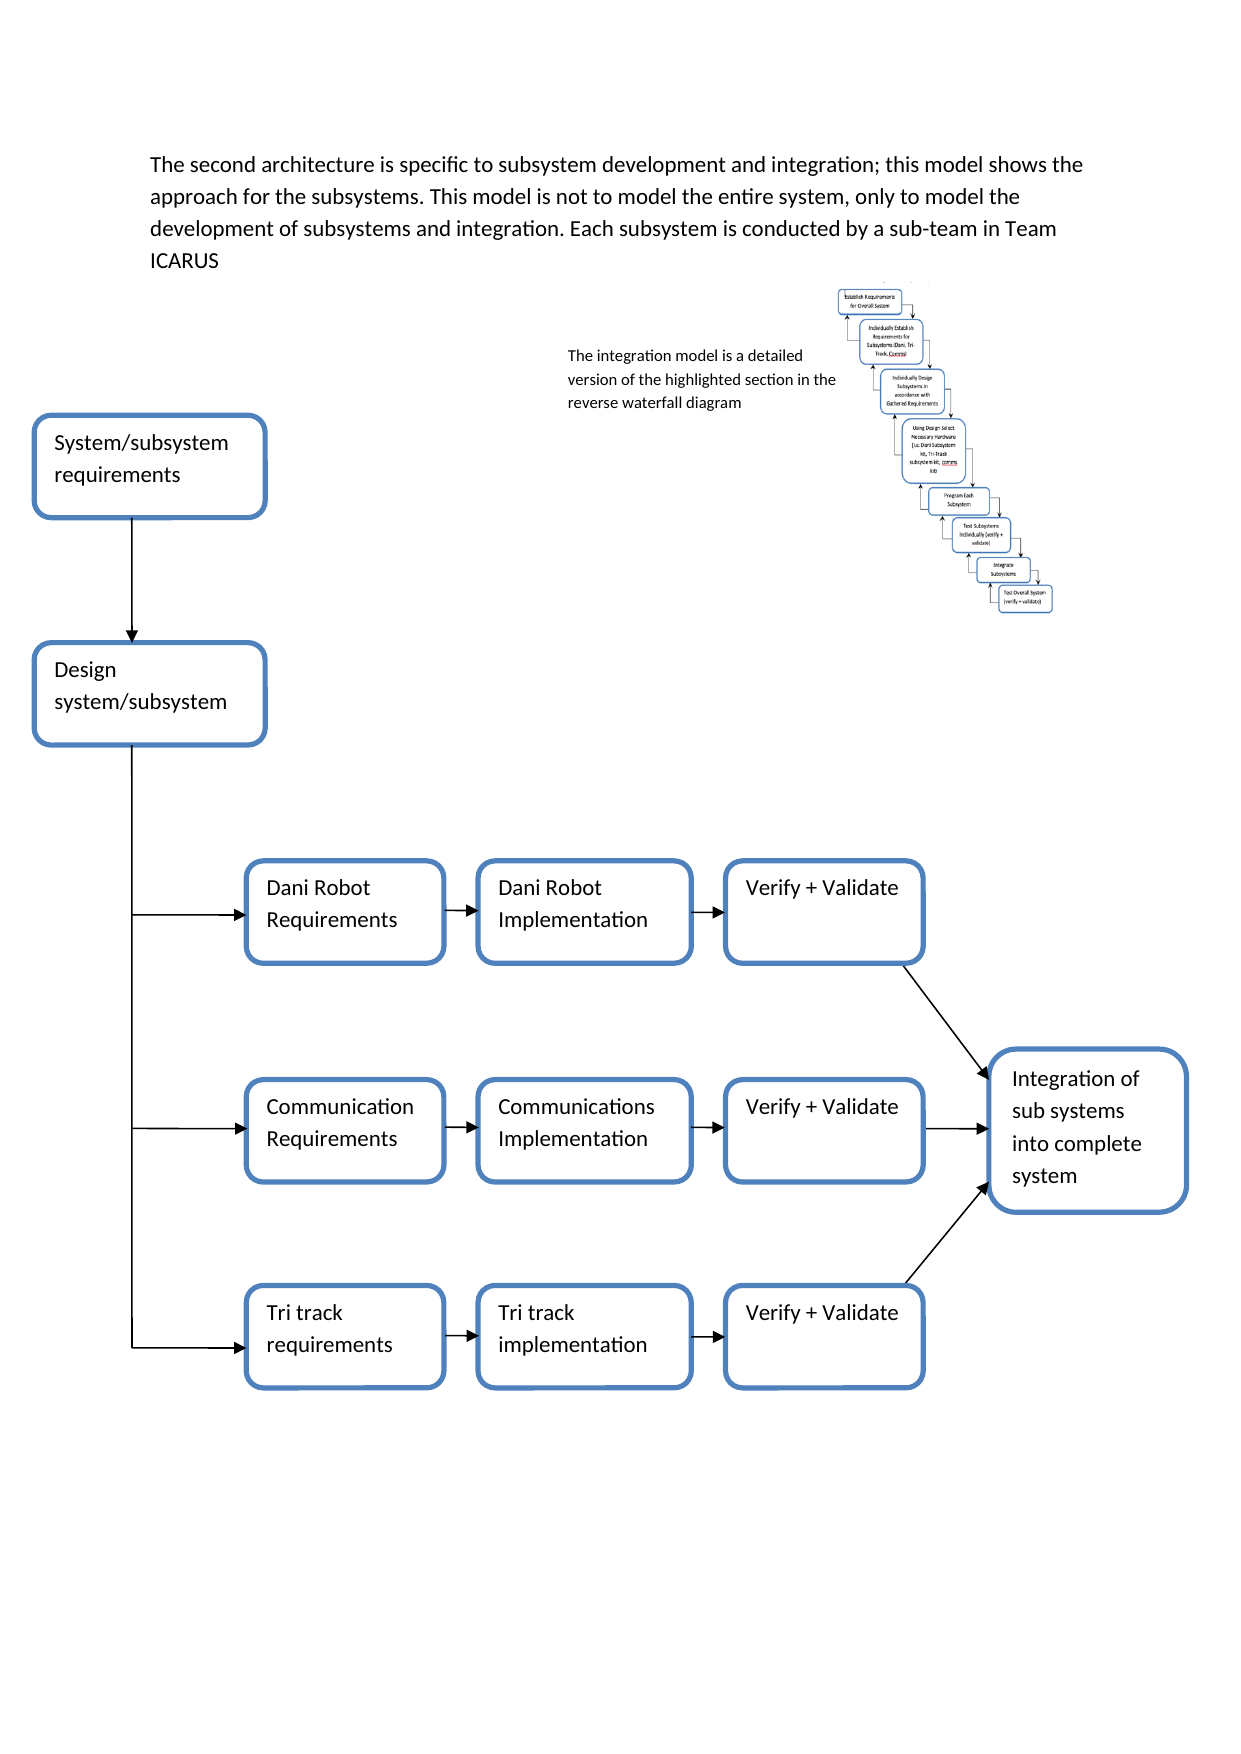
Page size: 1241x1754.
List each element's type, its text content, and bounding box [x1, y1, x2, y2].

text The second architecture is specific to subsystem development and integration; this model shows the approach for the subsystems. This model is not to model the entire system, only to model the development of subsystems and integration. Each subsystem is conducted by a sub-team in Team ICARUS [150, 150, 1090, 274]
picture [833, 282, 1059, 620]
